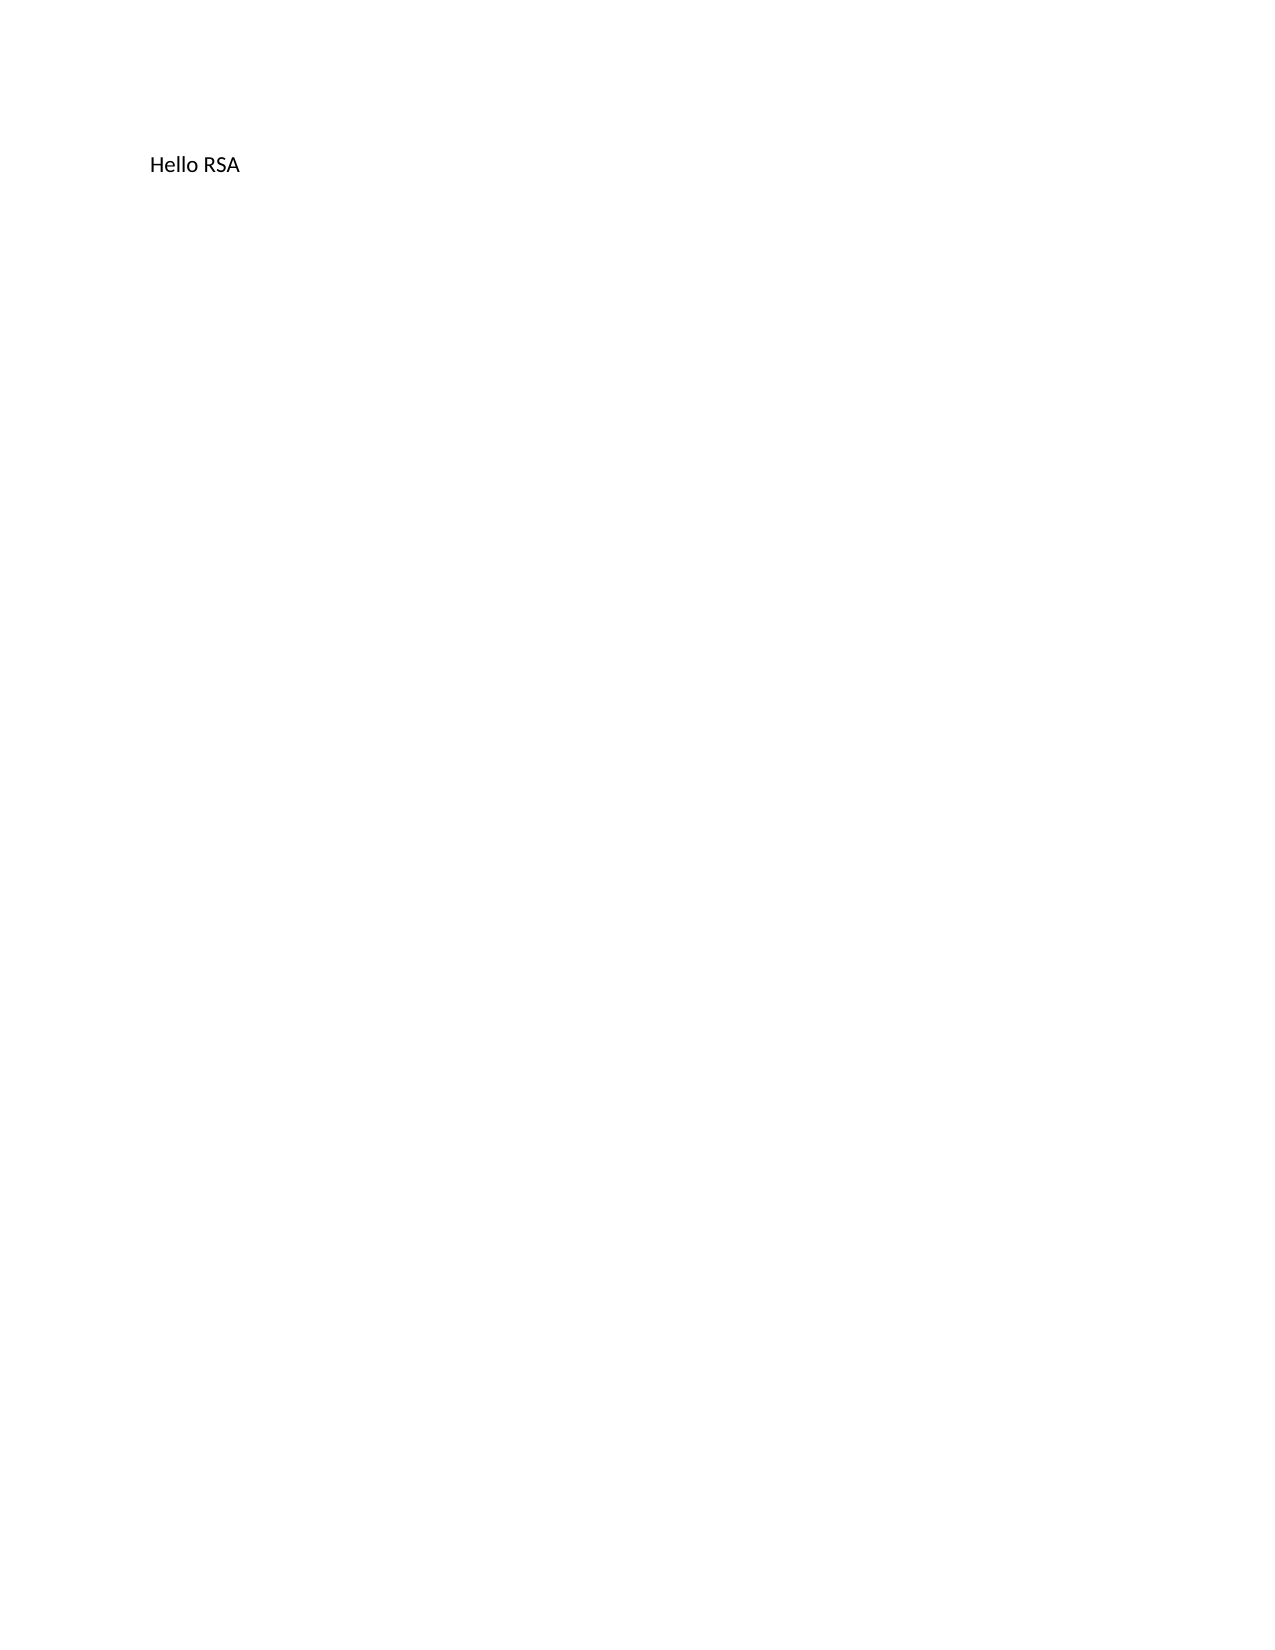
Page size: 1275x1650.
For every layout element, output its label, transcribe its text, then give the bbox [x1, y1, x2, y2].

text Hello RSA [150, 150, 1125, 178]
